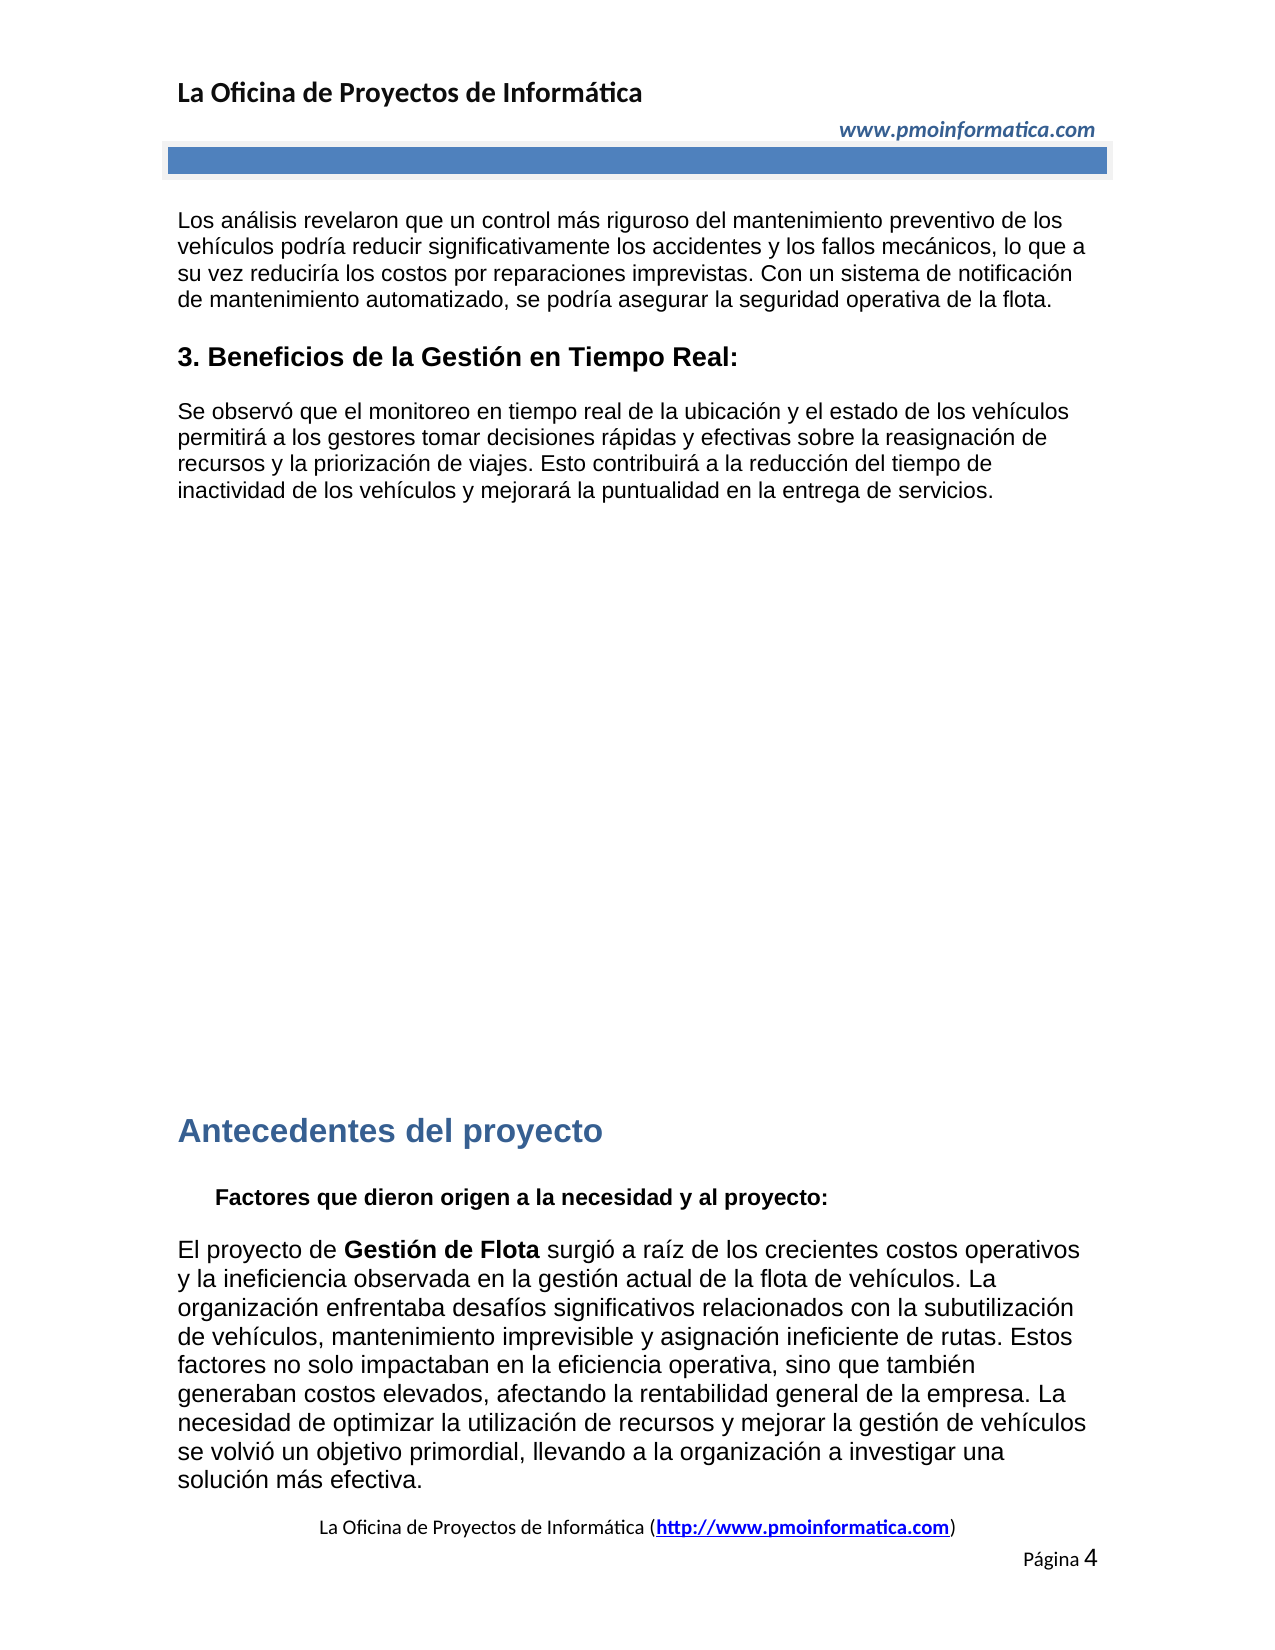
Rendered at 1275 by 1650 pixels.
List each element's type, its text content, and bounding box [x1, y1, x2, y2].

text Se observó que el monitoreo en tiempo real de la ubicación y el estado de los vehículos permitirá a los gestores tomar decisiones rápidas y efectivas sobre la reasignación de recursos y la priorización de viajes. Esto contribuirá a la reducción del tiempo de inactividad de los vehículos y mejorará la puntualidad en la entrega de servicios. [177, 398, 1098, 503]
text El proyecto de Gestión de Flota surgió a raíz de los crecientes costos operativos y la ineficiencia observada en la gestión actual de la flota de vehículos. La organización enfrentaba desafíos significativos relacionados con la subutilización de vehículos, mantenimiento imprevisible y asignación ineficiente de rutas. Estos factores no solo impactaban en la eficiencia operativa, sino que también generaban costos elevados, afectando la rentabilidad general de la empresa. La necesidad de optimizar la utilización de recursos y mejorar la gestión de vehículos se volvió un objetivo primordial, llevando a la organización a investigar una solución más efectiva. [177, 1235, 1098, 1494]
text Antecedentes del proyecto [177, 1111, 1098, 1149]
subtitle Factores que dieron origen a la necesidad y al proyecto: [215, 1184, 1098, 1210]
subtitle 3. Beneficios de la Gestión en Tiempo Real: [177, 341, 1098, 373]
text Los análisis revelaron que un control más riguroso del mantenimiento preventivo de los vehículos podría reducir significativamente los accidentes y los fallos mecánicos, lo que a su vez reduciría los costos por reparaciones imprevistas. Con un sistema de notificación de mantenimiento automatizado, se podría asegurar la seguridad operativa de la flota. [177, 207, 1098, 312]
